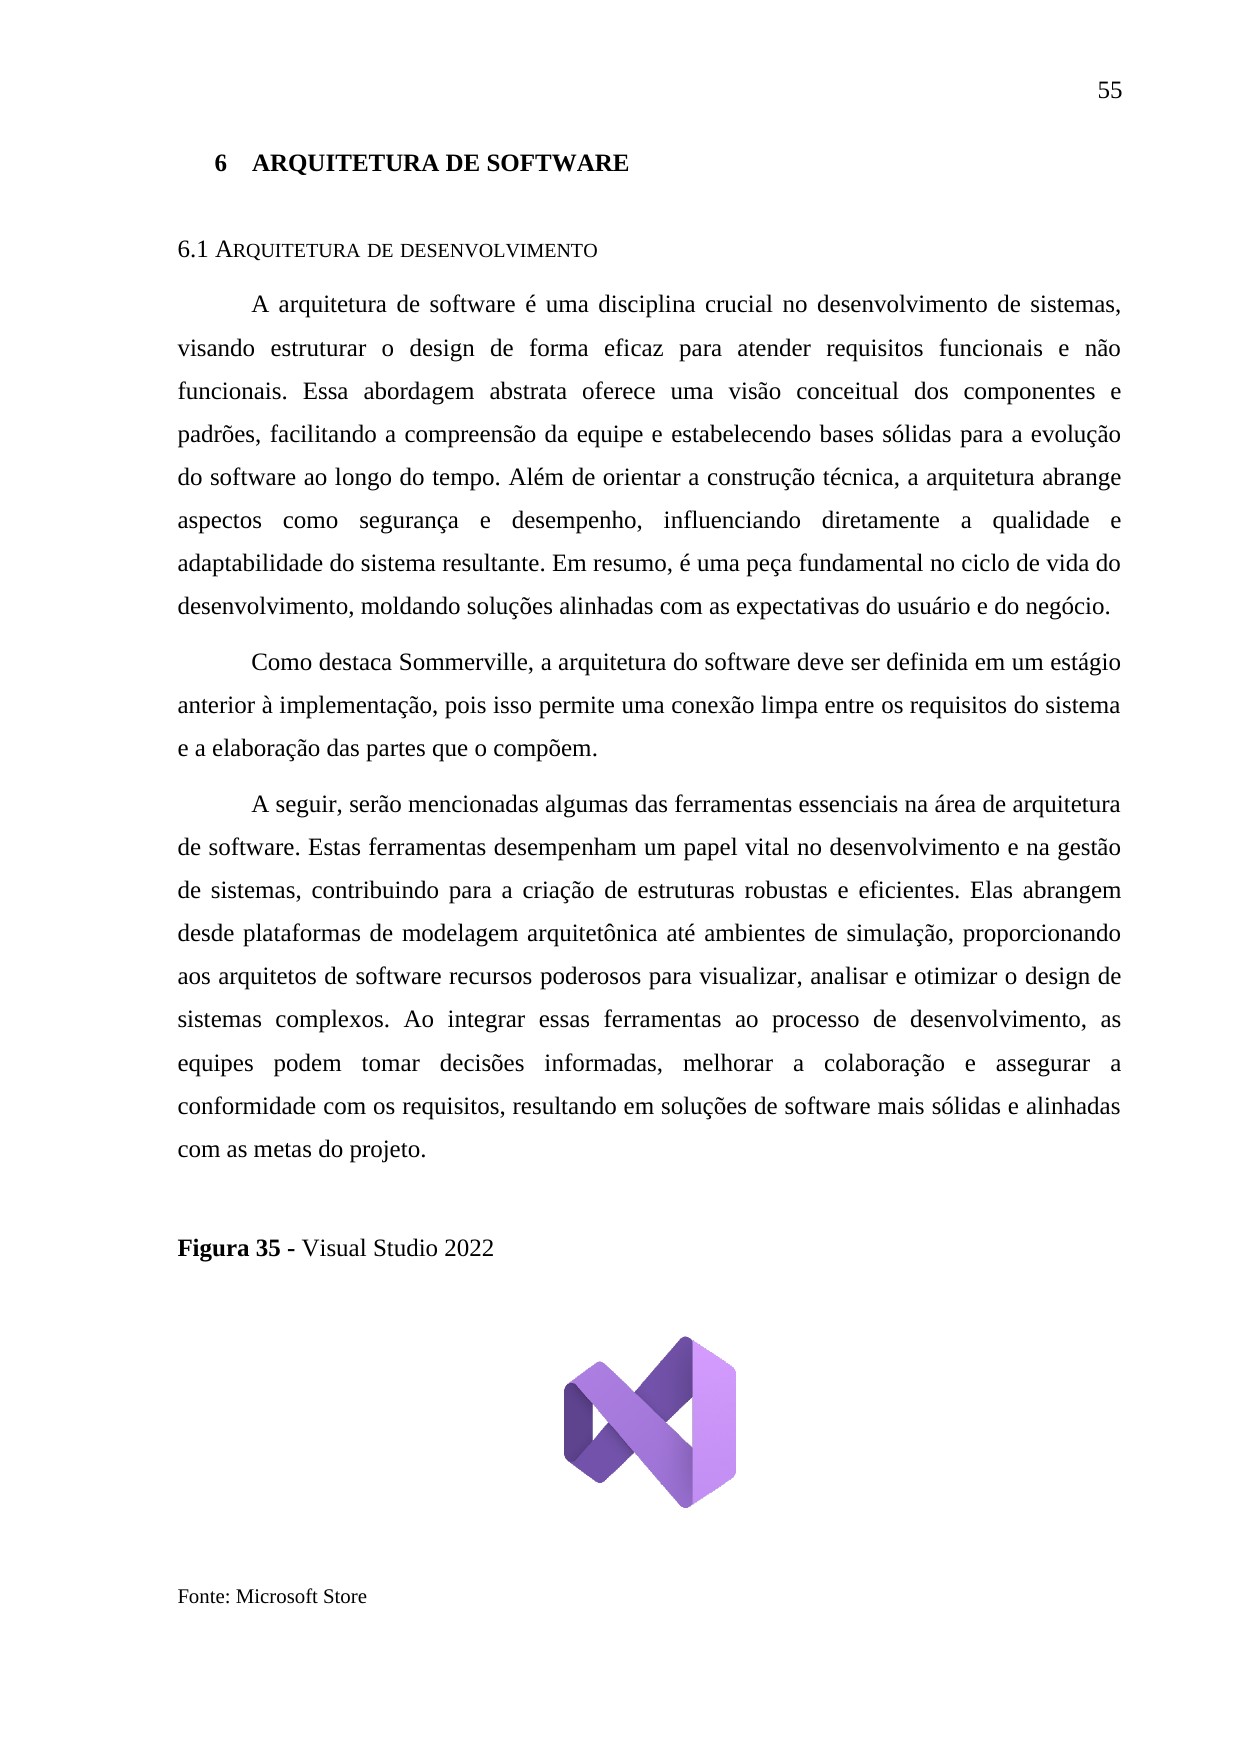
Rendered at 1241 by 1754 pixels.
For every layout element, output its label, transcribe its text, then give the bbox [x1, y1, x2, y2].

subtitle 6.1 Arquitetura de desenvolvimento [177, 234, 1122, 263]
text Como destaca Sommerville, a arquitetura do software deve ser definida em um estágio anterior à implementação, pois isso permite uma conexão limpa entre os requisitos do sistema e a elaboração das partes que o compõem. [177, 647, 1122, 762]
text A arquitetura de software é uma disciplina crucial no desenvolvimento de sistemas, visando estruturar o design de forma eficaz para atender requisitos funcionais e não funcionais. Essa abordagem abstrata oferece uma visão conceitual dos componentes e padrões, facilitando a compreensão da equipe e estabelecendo bases sólidas para a evolução do software ao longo do tempo. Além de orientar a construção técnica, a arquitetura abrange aspectos como segurança e desempenho, influenciando diretamente a qualidade e adaptabilidade do sistema resultante. Em resumo, é uma peça fundamental no ciclo de vida do desenvolvimento, moldando soluções alinhadas com as expectativas do usuário e do negócio. [177, 289, 1122, 620]
picture [515, 1288, 784, 1557]
text A seguir, serão mencionadas algumas das ferramentas essenciais na área de arquitetura de software. Estas ferramentas desempenham um papel vital no desenvolvimento e na gestão de sistemas, contribuindo para a criação de estruturas robustas e eficientes. Elas abrangem desde plataformas de modelagem arquitetônica até ambientes de simulação, proporcionando aos arquitetos de software recursos poderosos para visualizar, analisar e otimizar o design de sistemas complexos. Ao integrar essas ferramentas ao processo de desenvolvimento, as equipes podem tomar decisões informadas, melhorar a colaboração e assegurar a conformidade com os requisitos, resultando em soluções de software mais sólidas e alinhadas com as metas do projeto. [177, 789, 1122, 1163]
text Fonte: Microsoft Store [177, 1583, 1122, 1608]
subtitle ARQUITETURA DE SOFTWARE [214, 148, 1122, 176]
